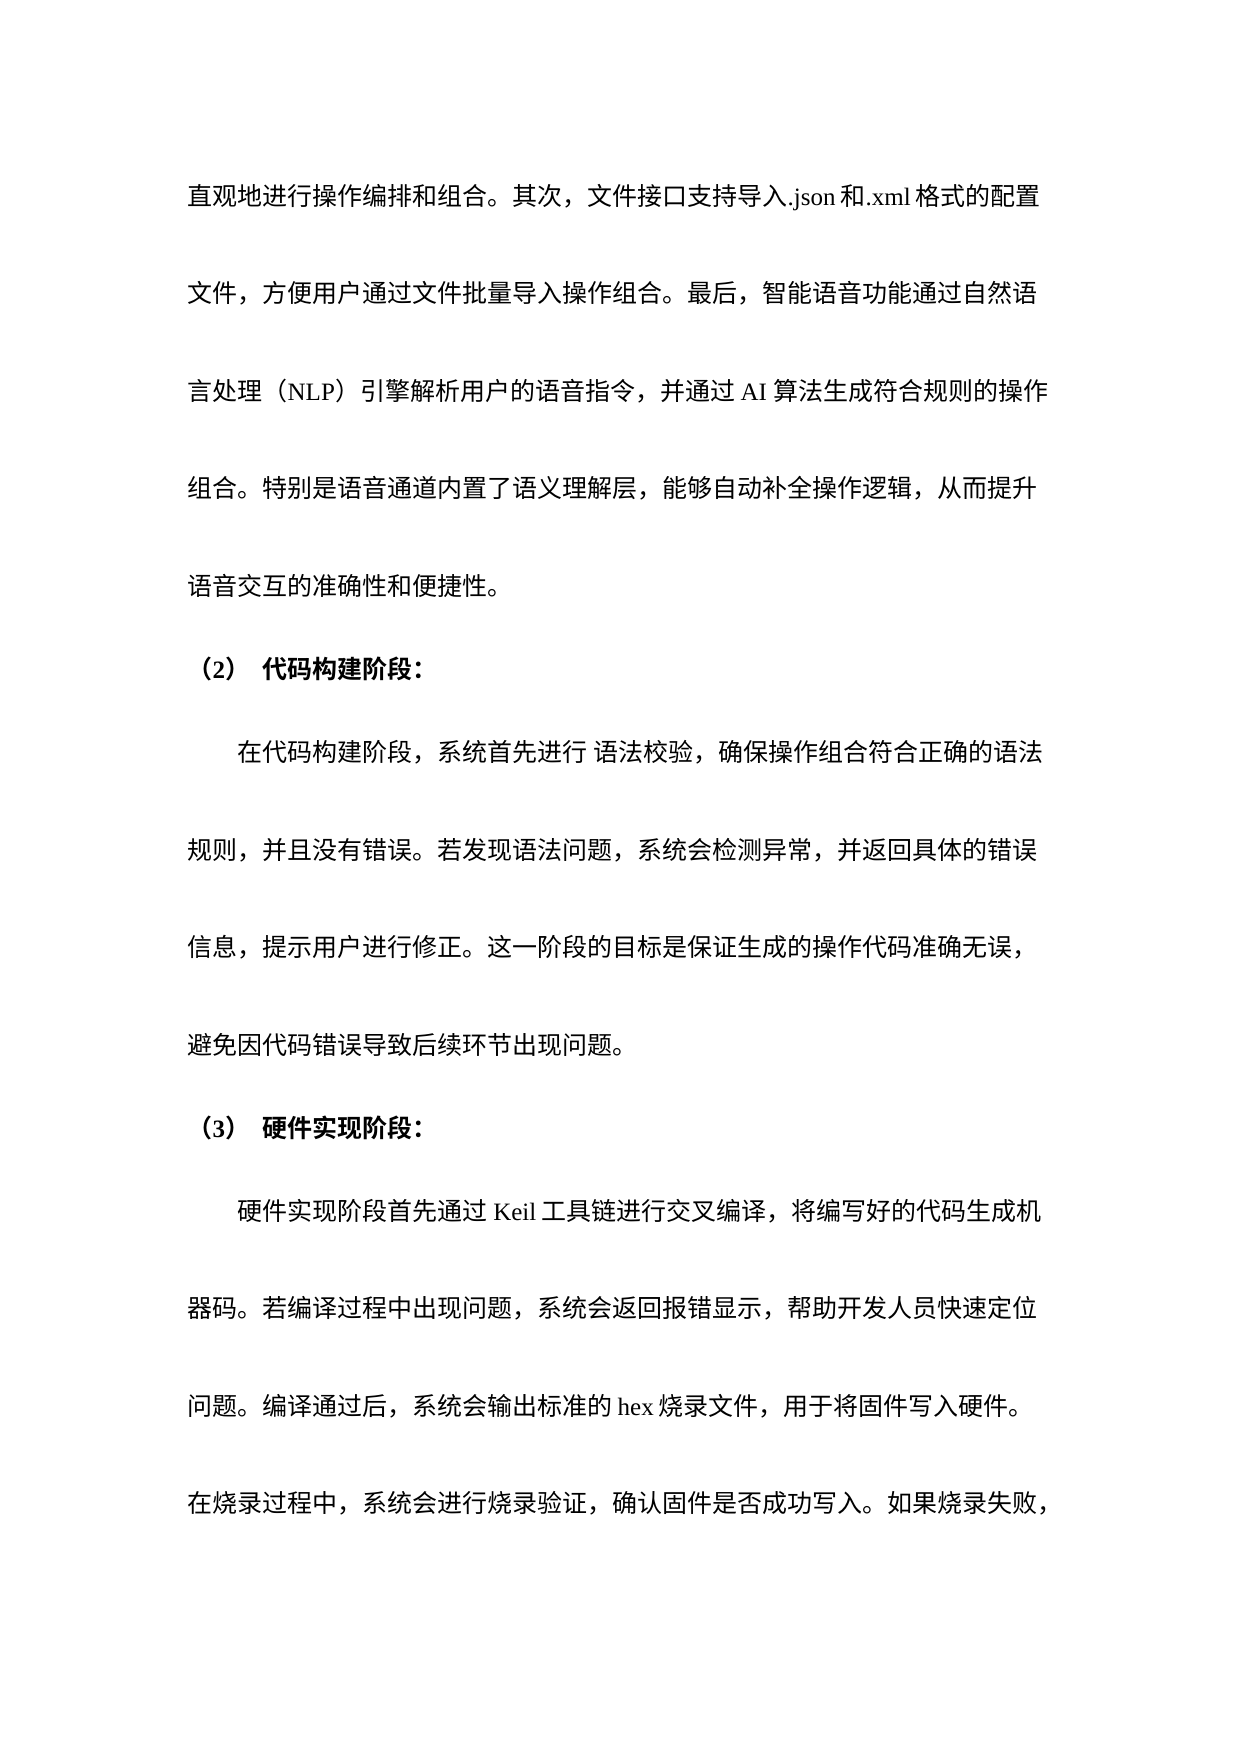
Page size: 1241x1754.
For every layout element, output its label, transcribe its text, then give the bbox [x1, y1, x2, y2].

list 代码构建阶段： [187, 635, 1053, 700]
list 硬件实现阶段： [187, 1094, 1053, 1159]
text 在代码构建阶段，系统首先进行 语法校验，确保操作组合符合正确的语法规则，并且没有错误。若发现语法问题，系统会检测异常，并返回具体的错误信息，提示用户进行修正。这一阶段的目标是保证生成的操作代码准确无误，避免因代码错误导致后续环节出现问题。 [187, 718, 1053, 1076]
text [187, 1177, 1053, 1534]
